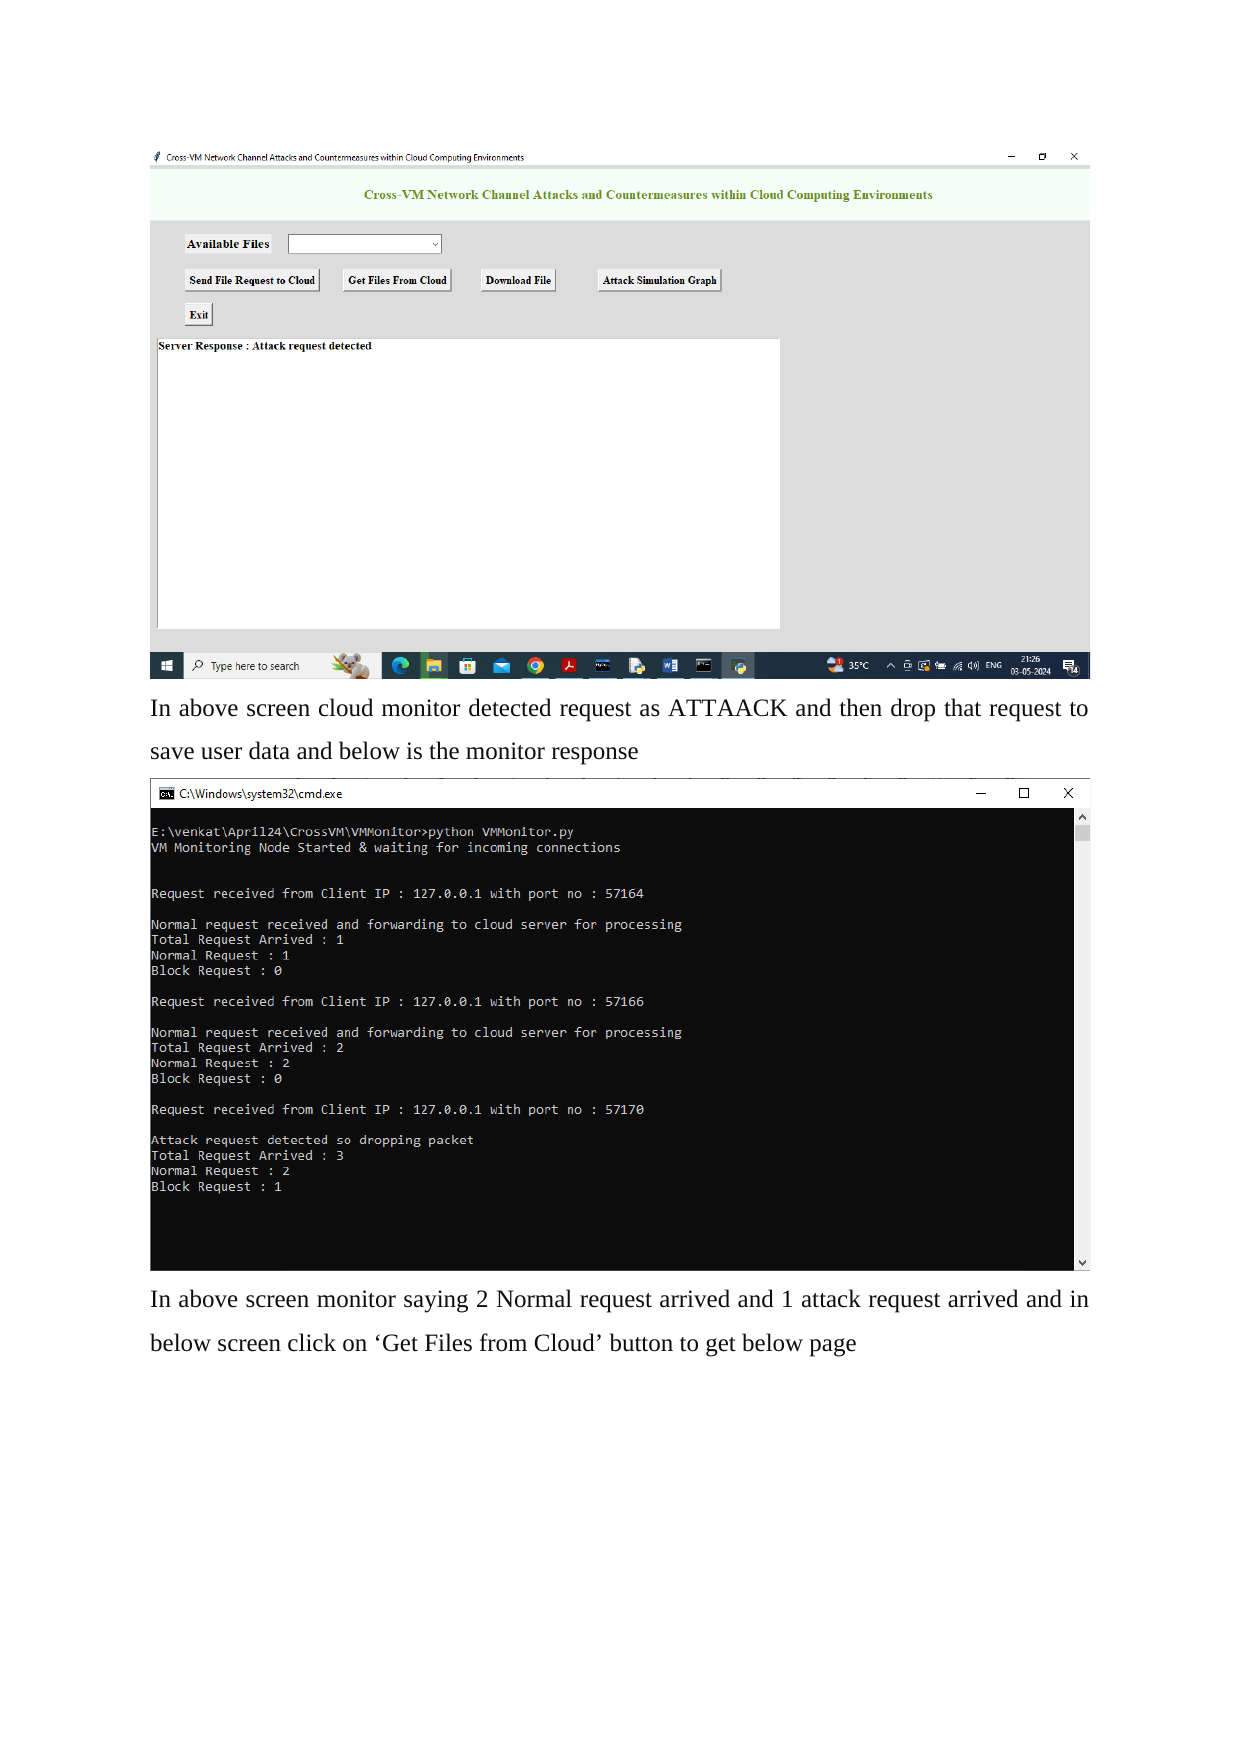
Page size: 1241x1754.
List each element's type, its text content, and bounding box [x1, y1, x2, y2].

text In above screen cloud monitor detected request as ATTAACK and then drop that request to save user data and below is the monitor response [150, 693, 1090, 764]
picture [150, 778, 1091, 1271]
text In above screen monitor saying 2 Normal request arrived and 1 attack request arrived and in below screen click on ‘Get Files from Cloud’ button to get below page [150, 1284, 1090, 1356]
picture [150, 150, 1091, 679]
